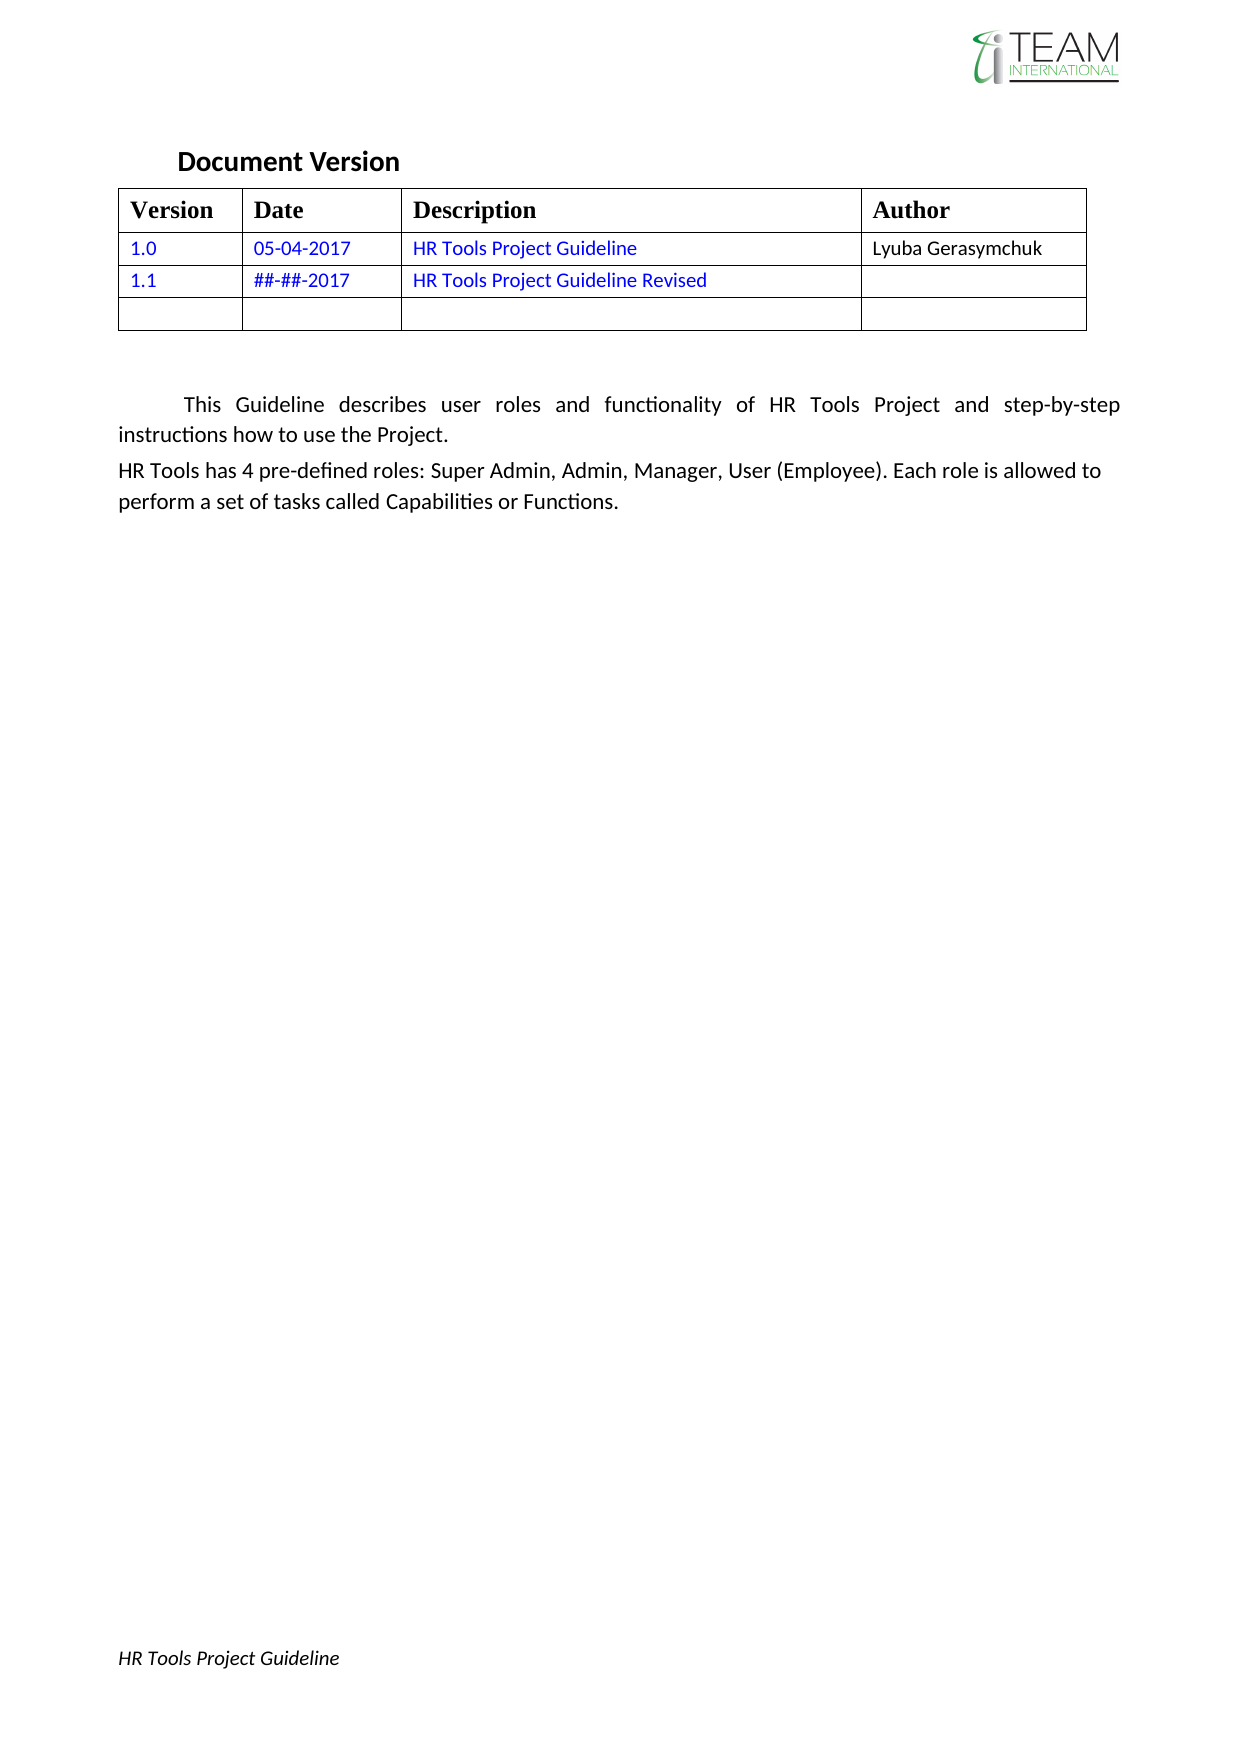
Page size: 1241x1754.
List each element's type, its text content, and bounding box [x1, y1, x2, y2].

table_header Version [119, 189, 242, 232]
table_header Author [862, 189, 1086, 232]
table_cell 05-04-2017 [243, 233, 401, 264]
table_cell [119, 298, 242, 329]
table_header Description [402, 189, 861, 232]
table_cell HR Tools Project Guideline [402, 233, 861, 264]
text HR Tools has 4 pre-defined roles: Super Admin, Admin, Manager, User (Employee). Each role is allowed to perform a set of tasks called Capabilities or Functions. [118, 457, 1122, 515]
table_cell ##-##-2017 [243, 266, 401, 297]
table_cell [402, 298, 861, 329]
table_cell Lyuba Gerasymchuk [862, 233, 1086, 264]
table_cell 1.1 [119, 266, 242, 297]
table_cell [243, 298, 401, 329]
table_cell HR Tools Project Guideline Revised [402, 266, 861, 297]
picture [970, 29, 1123, 85]
text This Guideline describes user roles and functionality of HR Tools Project and step-by-step instructions how to use the Project. [118, 390, 1122, 448]
table_cell [862, 266, 1086, 297]
table_cell [862, 298, 1086, 329]
table_header Date [243, 189, 401, 232]
subtitle Document Version [118, 143, 1122, 179]
table_cell 1.0 [119, 233, 242, 264]
